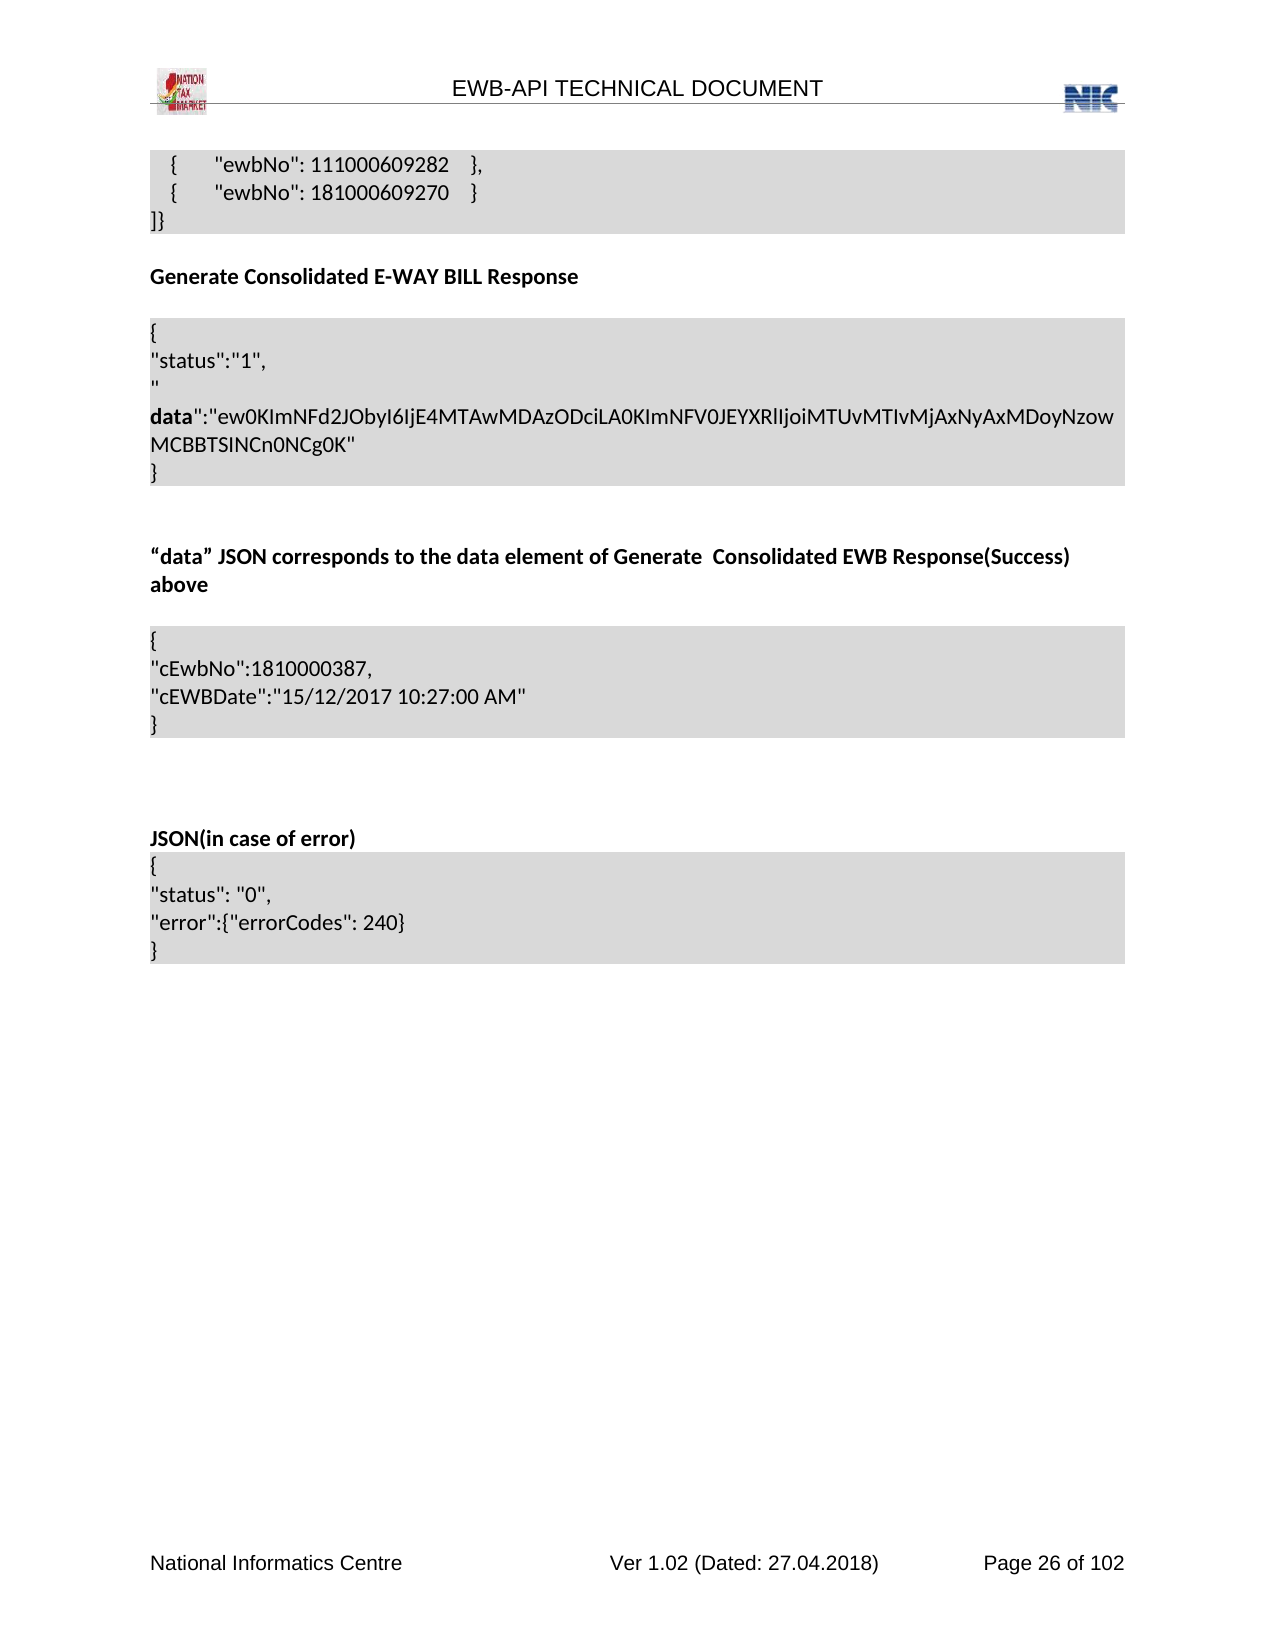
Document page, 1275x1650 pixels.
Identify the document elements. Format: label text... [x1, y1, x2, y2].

text } [150, 458, 1125, 486]
text "status":"1", [150, 346, 1125, 374]
text "error":{"errorCodes": 240} [150, 908, 1125, 936]
text { [150, 626, 1125, 654]
picture [156, 104, 207, 115]
picture [1059, 104, 1121, 115]
text ]} [150, 206, 1125, 234]
text "status": "0", [150, 880, 1125, 908]
text { "ewbNo": 111000609282 }, [150, 150, 1125, 178]
text { "ewbNo": 181000609270 } [150, 178, 1125, 206]
text Generate Consolidated E-WAY BILL Response [150, 262, 1125, 290]
text "cEWBDate":"15/12/2017 10:27:00 AM" [150, 682, 1125, 710]
text "cEwbNo":1810000387, [150, 654, 1125, 682]
text JSON(in case of error) [150, 824, 1125, 852]
text "data":"ew0KImNFd2JObyI6IjE4MTAwMDAzODciLA0KImNFV0JEYXRlIjoiMTUvMTIvMjAxNyAxMDoyNzowMCBBTSINCn0NCg0K" [150, 374, 1125, 458]
text “data” JSON corresponds to the data element of Generate Consolidated EWB Response(Success) above [150, 542, 1125, 598]
picture [1059, 81, 1121, 103]
text { [150, 318, 1125, 346]
text } [150, 936, 1125, 964]
text } [150, 710, 1125, 738]
picture [156, 68, 207, 103]
text { [150, 852, 1125, 880]
